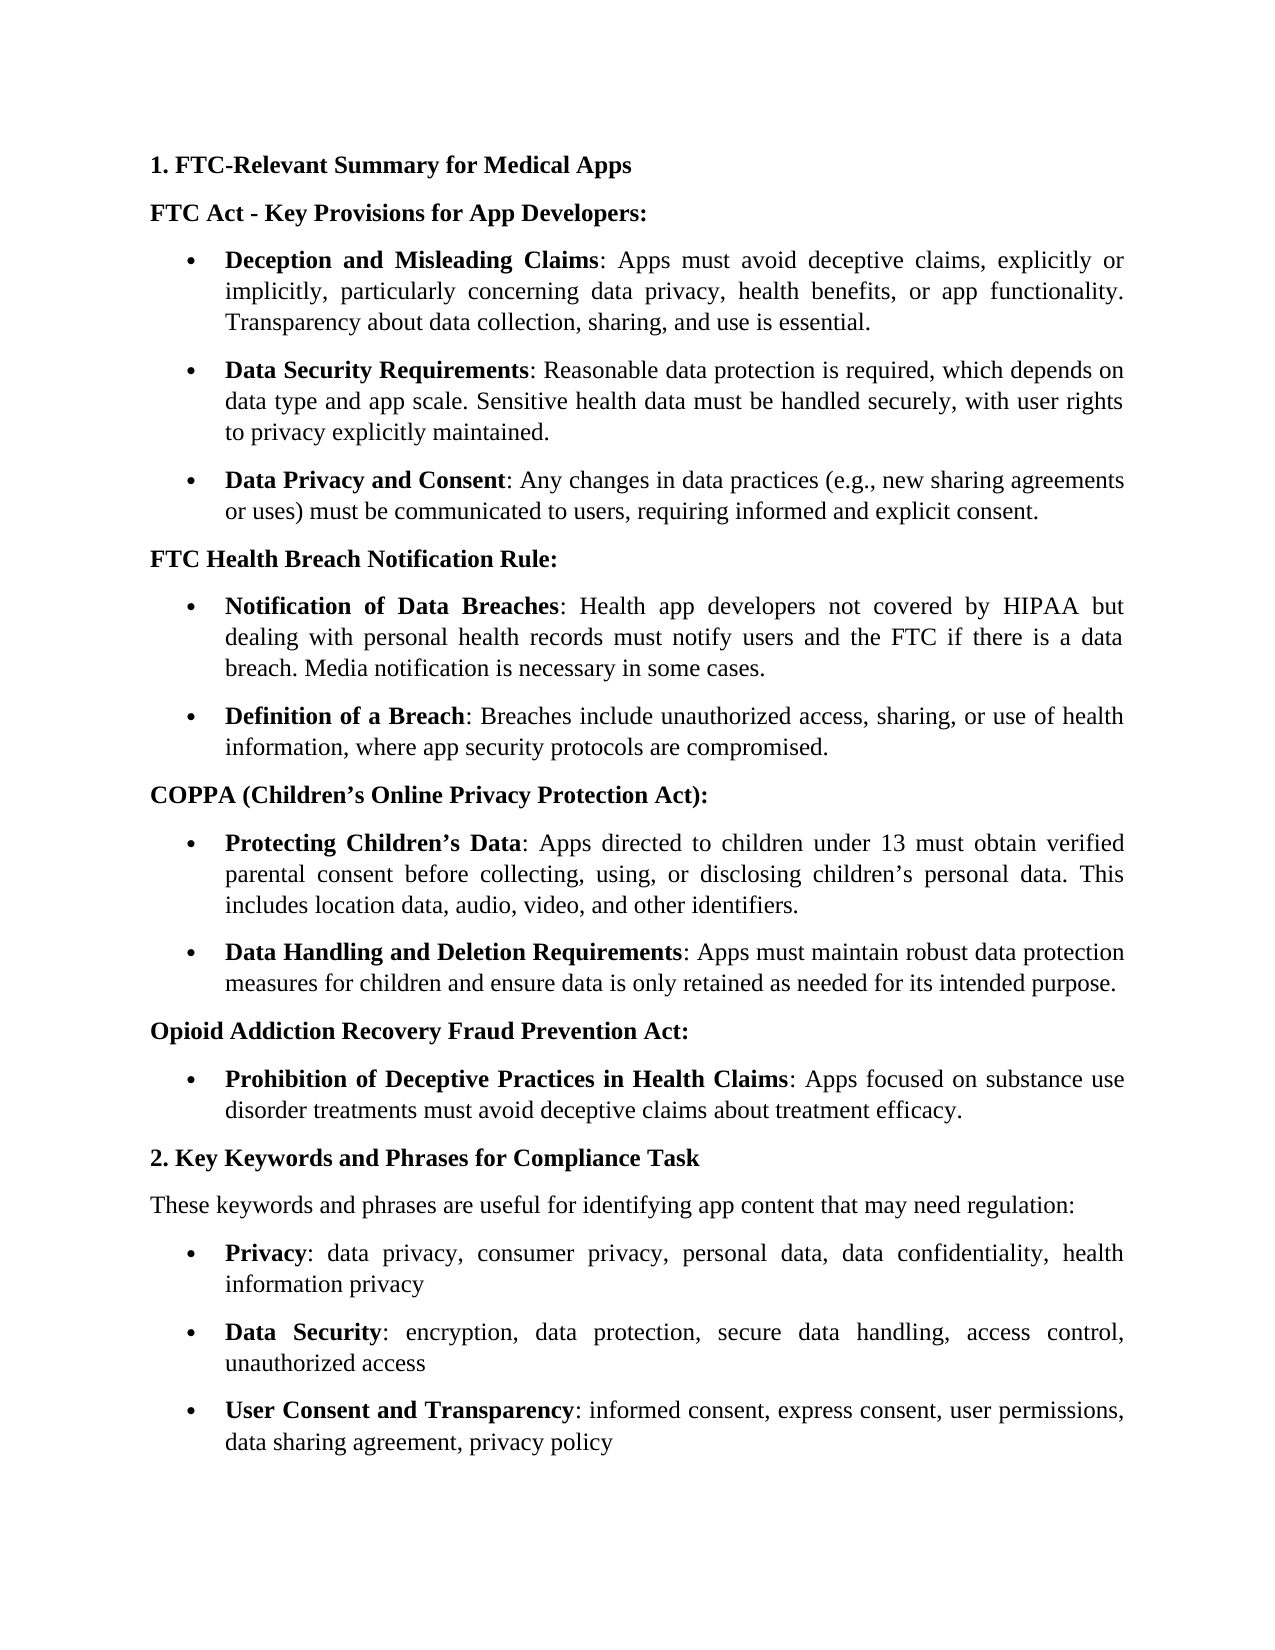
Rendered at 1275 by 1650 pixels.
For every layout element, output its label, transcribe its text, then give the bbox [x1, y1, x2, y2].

list Prohibition of Deceptive Practices in Health Claims: Apps focused on substance use disorder treatments must avoid deceptive claims about treatment efficacy. [187, 1064, 1125, 1124]
list Deception and Misleading Claims: Apps must avoid deceptive claims, explicitly or implicitly, particularly concerning data privacy, health benefits, or app functionality. Transparency about data collection, sharing, and use is essential. [187, 245, 1125, 336]
list Definition of a Breach: Breaches include unauthorized access, sharing, or use of health information, where app security protocols are compromised. [187, 701, 1125, 761]
list Data Handling and Deletion Requirements: Apps must maintain robust data protection measures for children and ensure data is only retained as needed for its intended purpose. [187, 937, 1125, 997]
text FTC Act - Key Provisions for App Developers: [150, 198, 1125, 226]
list Privacy: data privacy, consumer privacy, personal data, data confidentiality, health information privacy [187, 1238, 1125, 1298]
text These keywords and phrases are useful for identifying app content that may need regulation: [150, 1190, 1125, 1219]
list Data Privacy and Consent: Any changes in data practices (e.g., new sharing agreements or uses) must be communicated to users, requiring informed and explicit consent. [187, 465, 1125, 525]
list Notification of Data Breaches: Health app developers not covered by HIPAA but dealing with personal health records must notify users and the FTC if there is a data breach. Media notification is necessary in some cases. [187, 591, 1125, 682]
text FTC Health Breach Notification Rule: [150, 544, 1125, 572]
text 2. Key Keywords and Phrases for Compliance Task [150, 1143, 1125, 1171]
text 1. FTC-Relevant Summary for Medical Apps [150, 150, 1125, 179]
list Data Security: encryption, data protection, secure data handling, access control, unauthorized access [187, 1317, 1125, 1377]
text COPPA (Children’s Online Privacy Protection Act): [150, 780, 1125, 809]
text Opioid Addiction Recovery Fraud Prevention Act: [150, 1016, 1125, 1045]
list Protecting Children’s Data: Apps directed to children under 13 must obtain verified parental consent before collecting, using, or disclosing children’s personal data. This includes location data, audio, video, and other identifiers. [187, 828, 1125, 918]
list User Consent and Transparency: informed consent, express consent, user permissions, data sharing agreement, privacy policy [187, 1396, 1125, 1455]
list Data Security Requirements: Reasonable data protection is required, which depends on data type and app scale. Sensitive health data must be handled securely, with user rights to privacy explicitly maintained. [187, 355, 1125, 446]
